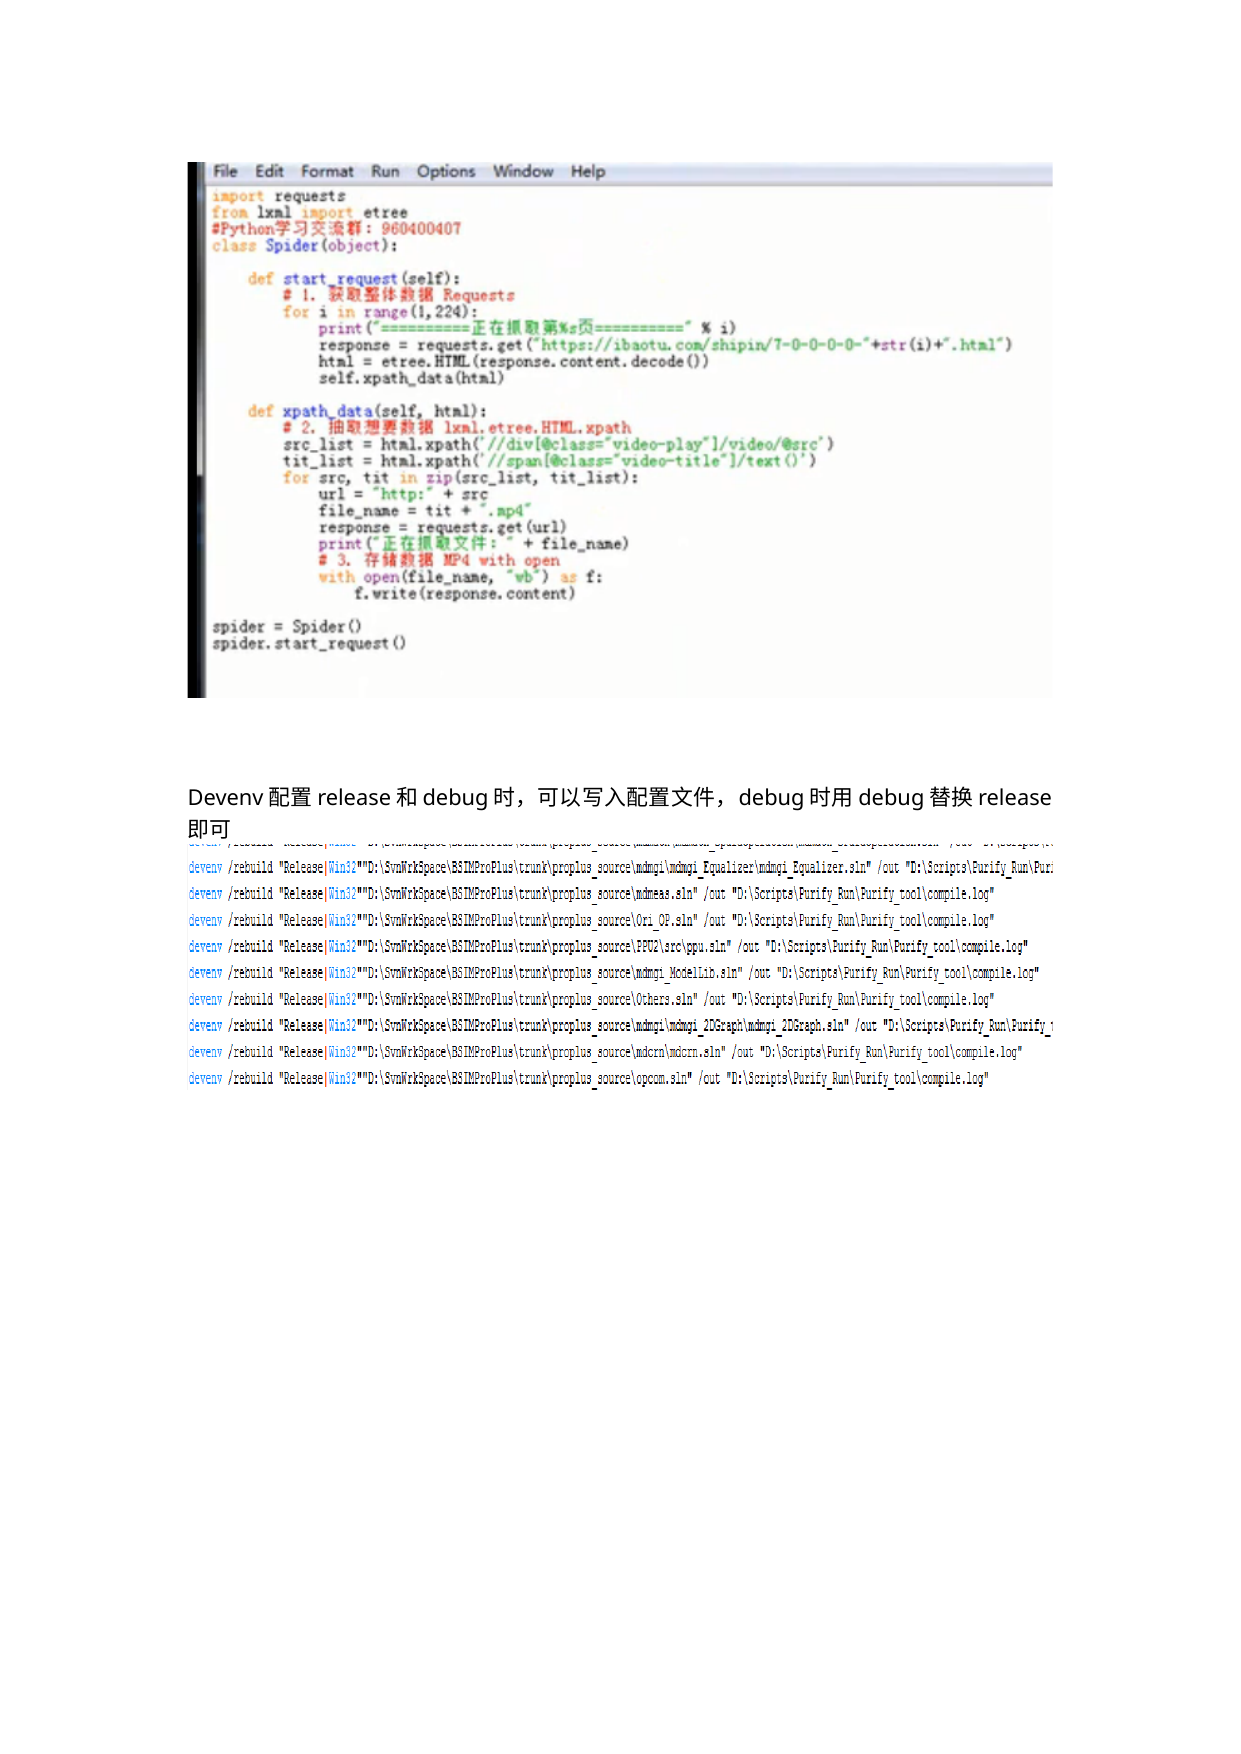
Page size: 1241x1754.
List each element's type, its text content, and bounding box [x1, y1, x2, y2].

picture [187, 162, 1053, 698]
picture [187, 844, 1053, 1090]
text Devenv配置release和debug时，可以写入配置文件，debug时用debug替换release即可 [187, 779, 1053, 844]
